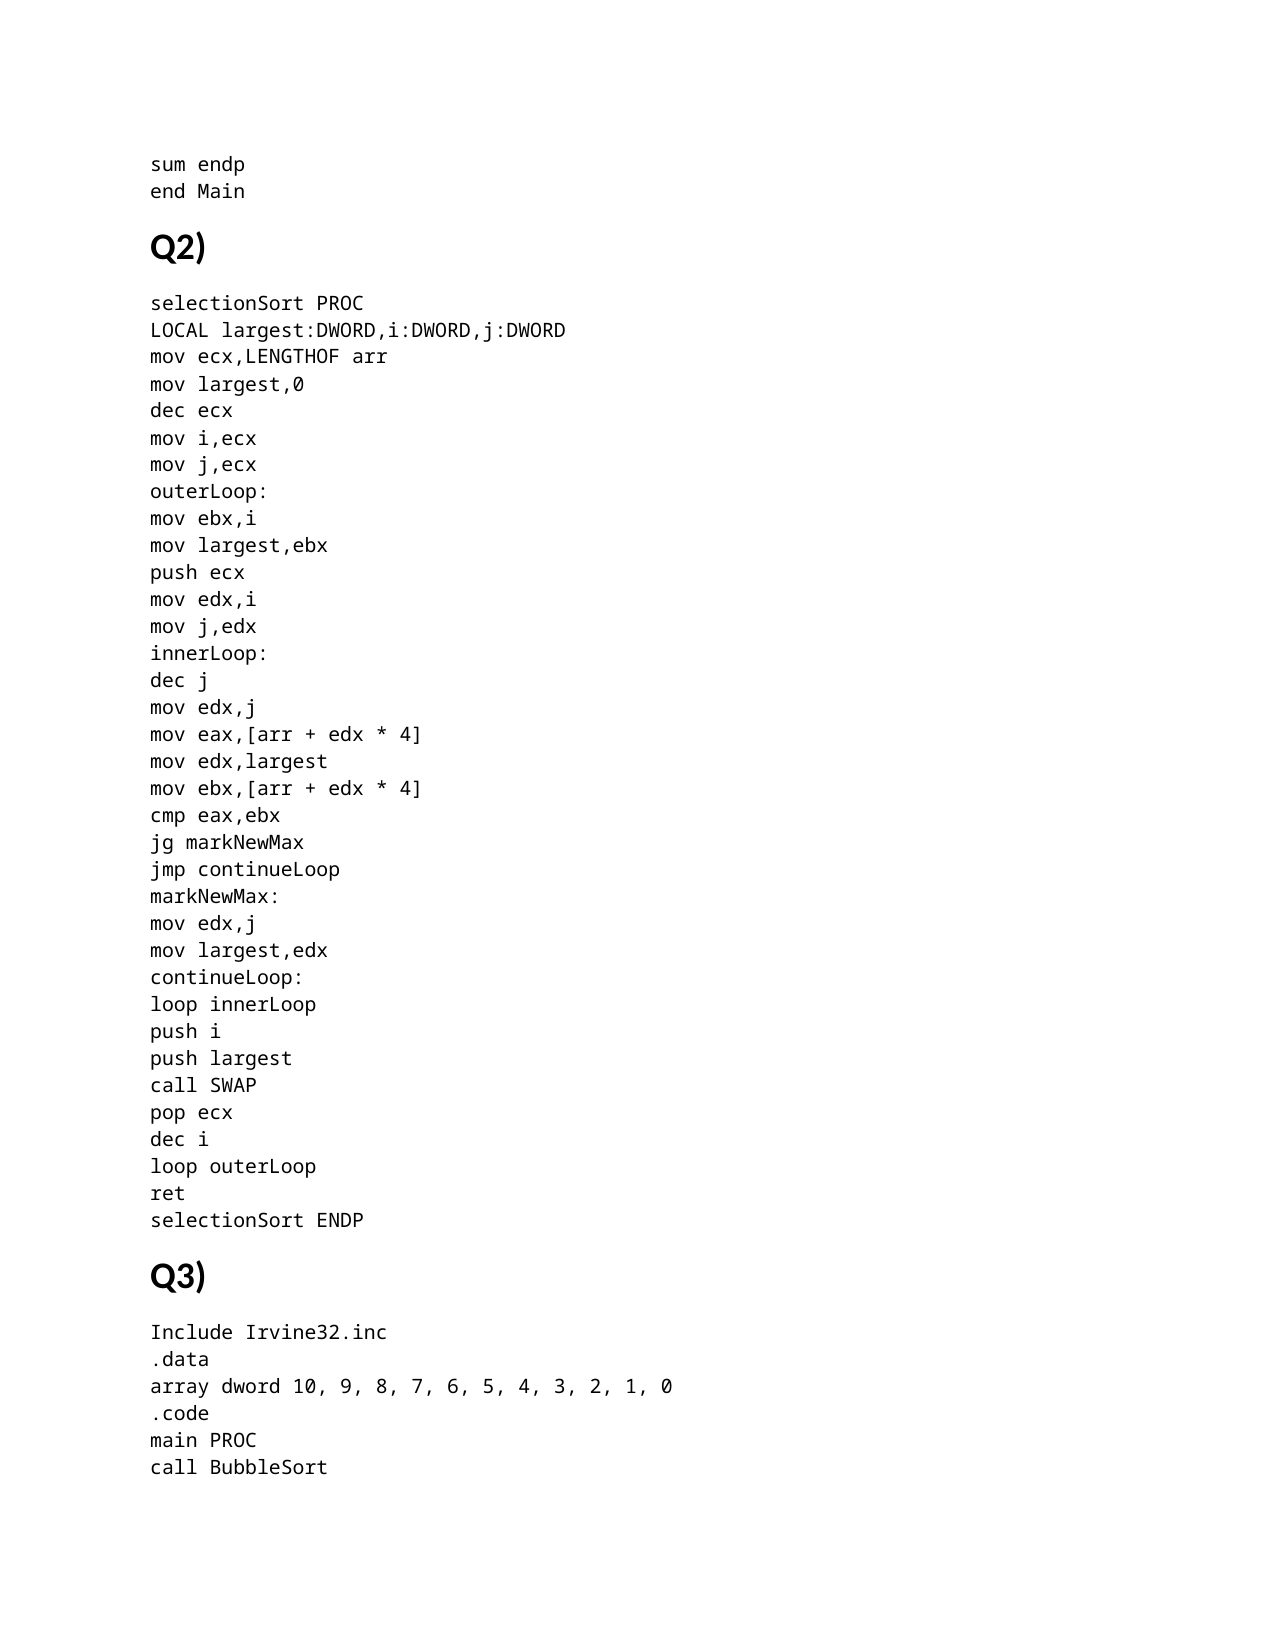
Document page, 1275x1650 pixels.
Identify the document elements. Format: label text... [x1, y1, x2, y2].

text Q2) [150, 223, 1125, 268]
text mov largest,edx [150, 936, 1125, 963]
text mov edx,largest [150, 747, 1125, 774]
text mov ebx,i [150, 505, 1125, 532]
text call BubbleSort [150, 1453, 1125, 1480]
text ret [150, 1179, 1125, 1206]
text mov edx,i [150, 586, 1125, 613]
text pop ecx [150, 1098, 1125, 1125]
text mov j,ecx [150, 451, 1125, 478]
text dec ecx [150, 397, 1125, 424]
text push largest [150, 1044, 1125, 1071]
text mov ebx,[arr + edx * 4] [150, 774, 1125, 801]
text Include Irvine32.inc [150, 1318, 1125, 1345]
text call SWAP [150, 1071, 1125, 1098]
text end Main [150, 177, 1125, 204]
text mov edx,j [150, 693, 1125, 721]
text push ecx [150, 559, 1125, 586]
text selectionSort PROC [150, 289, 1125, 316]
text mov i,ecx [150, 424, 1125, 451]
text LOCAL largest:DWORD,i:DWORD,j:DWORD [150, 316, 1125, 343]
text mov edx,j [150, 909, 1125, 936]
text continueLoop: [150, 963, 1125, 990]
text outerLoop: [150, 478, 1125, 505]
text dec j [150, 667, 1125, 693]
text jmp continueLoop [150, 855, 1125, 882]
text markNewMax: [150, 882, 1125, 909]
text mov ecx,LENGTHOF arr [150, 343, 1125, 370]
text loop innerLoop [150, 990, 1125, 1017]
text array dword 10, 9, 8, 7, 6, 5, 4, 3, 2, 1, 0 [150, 1372, 1125, 1399]
text innerLoop: [150, 639, 1125, 667]
text loop outerLoop [150, 1152, 1125, 1179]
text dec i [150, 1125, 1125, 1152]
text Q3) [150, 1252, 1125, 1298]
text main PROC [150, 1426, 1125, 1453]
text push i [150, 1017, 1125, 1044]
text sum endp [150, 150, 1125, 177]
text .code [150, 1399, 1125, 1426]
text selectionSort ENDP [150, 1206, 1125, 1233]
text .data [150, 1345, 1125, 1372]
text mov eax,[arr + edx * 4] [150, 721, 1125, 747]
text mov largest,ebx [150, 532, 1125, 559]
text mov j,edx [150, 613, 1125, 639]
text mov largest,0 [150, 370, 1125, 397]
text jg markNewMax [150, 828, 1125, 855]
text cmp eax,ebx [150, 801, 1125, 828]
